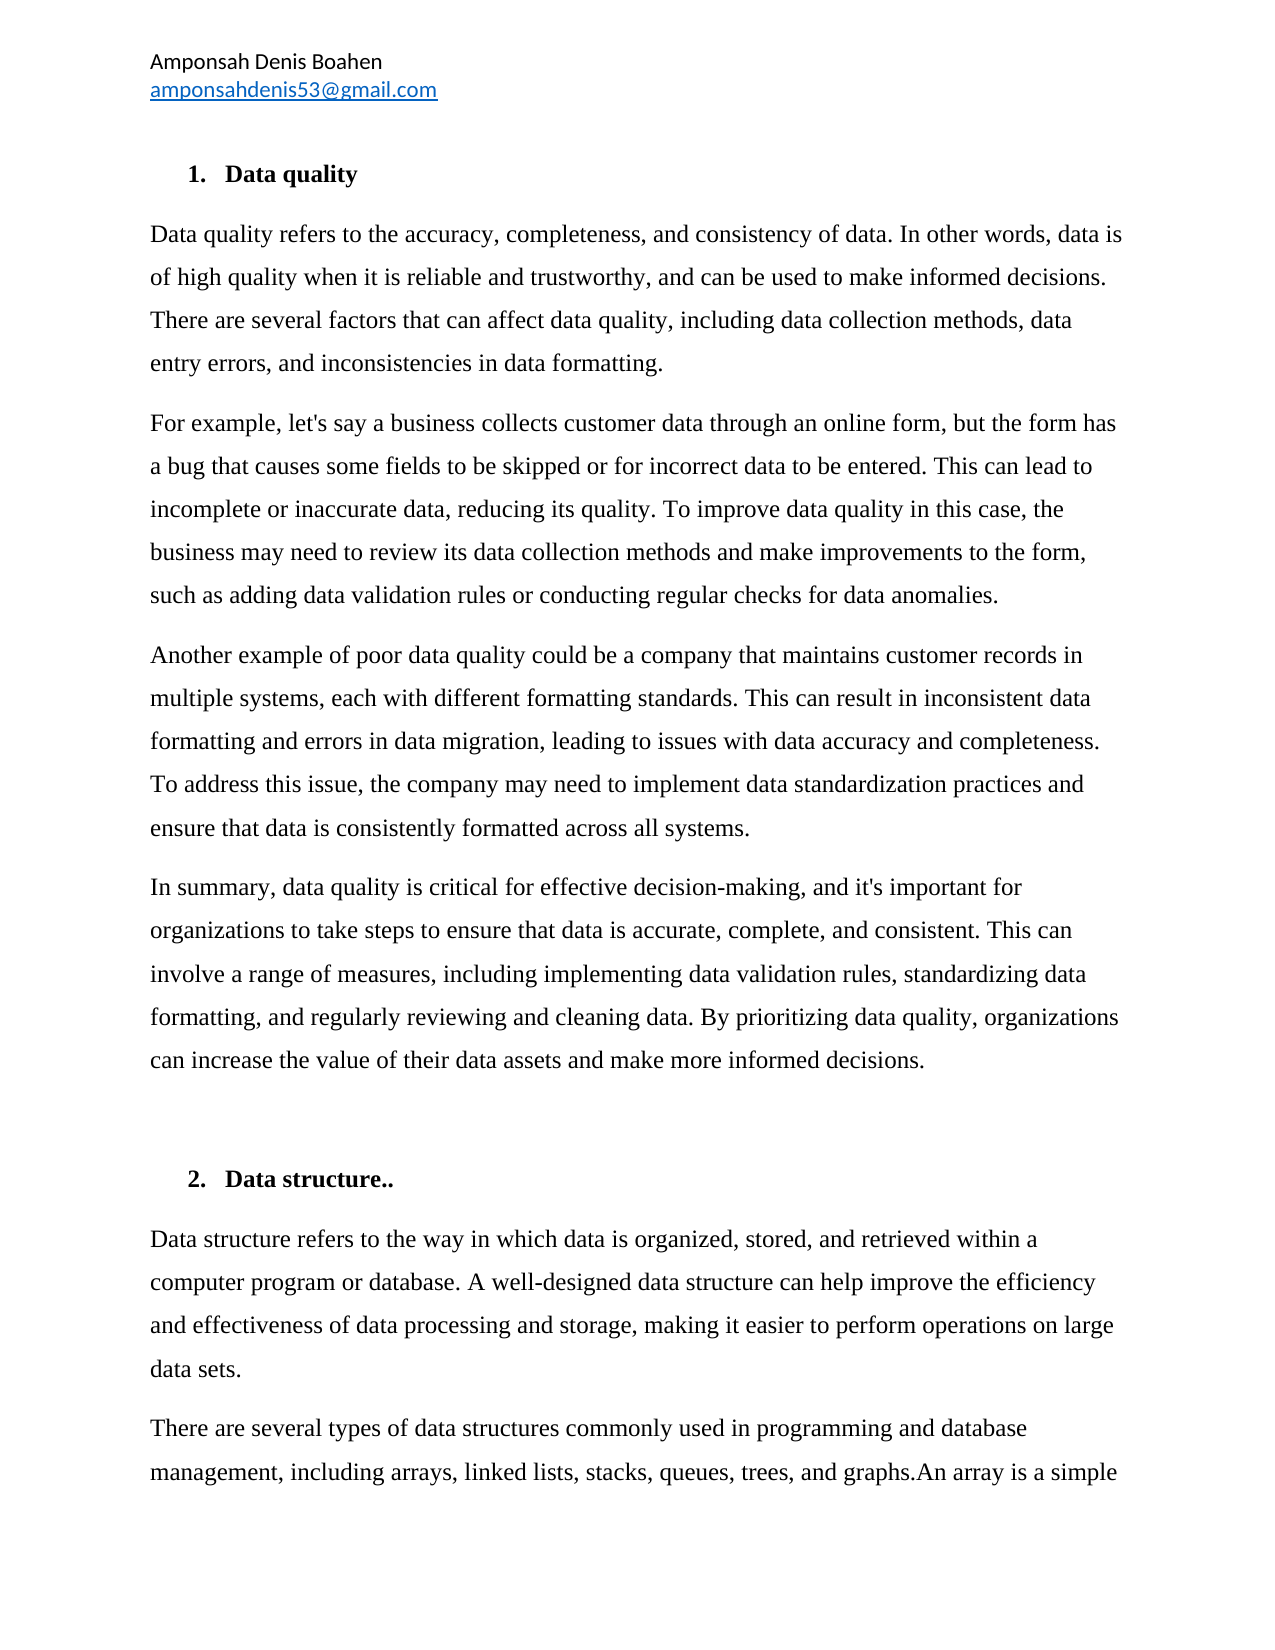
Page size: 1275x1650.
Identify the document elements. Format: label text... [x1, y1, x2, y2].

text For example, let's say a business collects customer data through an online form, but the form has a bug that causes some fields to be skipped or for incorrect data to be entered. This can lead to incomplete or inaccurate data, reducing its quality. To improve data quality in this case, the business may need to review its data collection methods and make improvements to the form, such as adding data validation rules or conducting regular checks for data anomalies. [150, 408, 1125, 609]
text Another example of poor data quality could be a company that maintains customer records in multiple systems, each with different formatting standards. This can result in inconsistent data formatting and errors in data migration, leading to issues with data accuracy and completeness. To address this issue, the company may need to implement data standardization practices and ensure that data is consistently formatted across all systems. [150, 640, 1125, 841]
list Data structure.. [187, 1164, 1125, 1193]
text Amponsah Denis Boahen [150, 47, 1125, 75]
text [150, 1413, 1125, 1485]
text Data quality refers to the accuracy, completeness, and consistency of data. In other words, data is of high quality when it is reliable and trustworthy, and can be used to make informed decisions. There are several factors that can affect data quality, including data collection methods, data entry errors, and inconsistencies in data formatting. [150, 219, 1125, 377]
list Data quality [187, 159, 1125, 188]
text Data structure refers to the way in which data is organized, stored, and retrieved within a computer program or database. A well-designed data structure can help improve the efficiency and effectiveness of data processing and storage, making it easier to perform operations on large data sets. [150, 1224, 1125, 1382]
text amponsahdenis53@gmail.com [150, 75, 1125, 103]
text In summary, data quality is critical for effective decision-making, and it's important for organizations to take steps to ensure that data is accurate, complete, and consistent. This can involve a range of measures, including implementing data validation rules, standardizing data formatting, and regularly reviewing and cleaning data. By prioritizing data quality, organizations can increase the value of their data assets and make more informed decisions. [150, 872, 1125, 1074]
